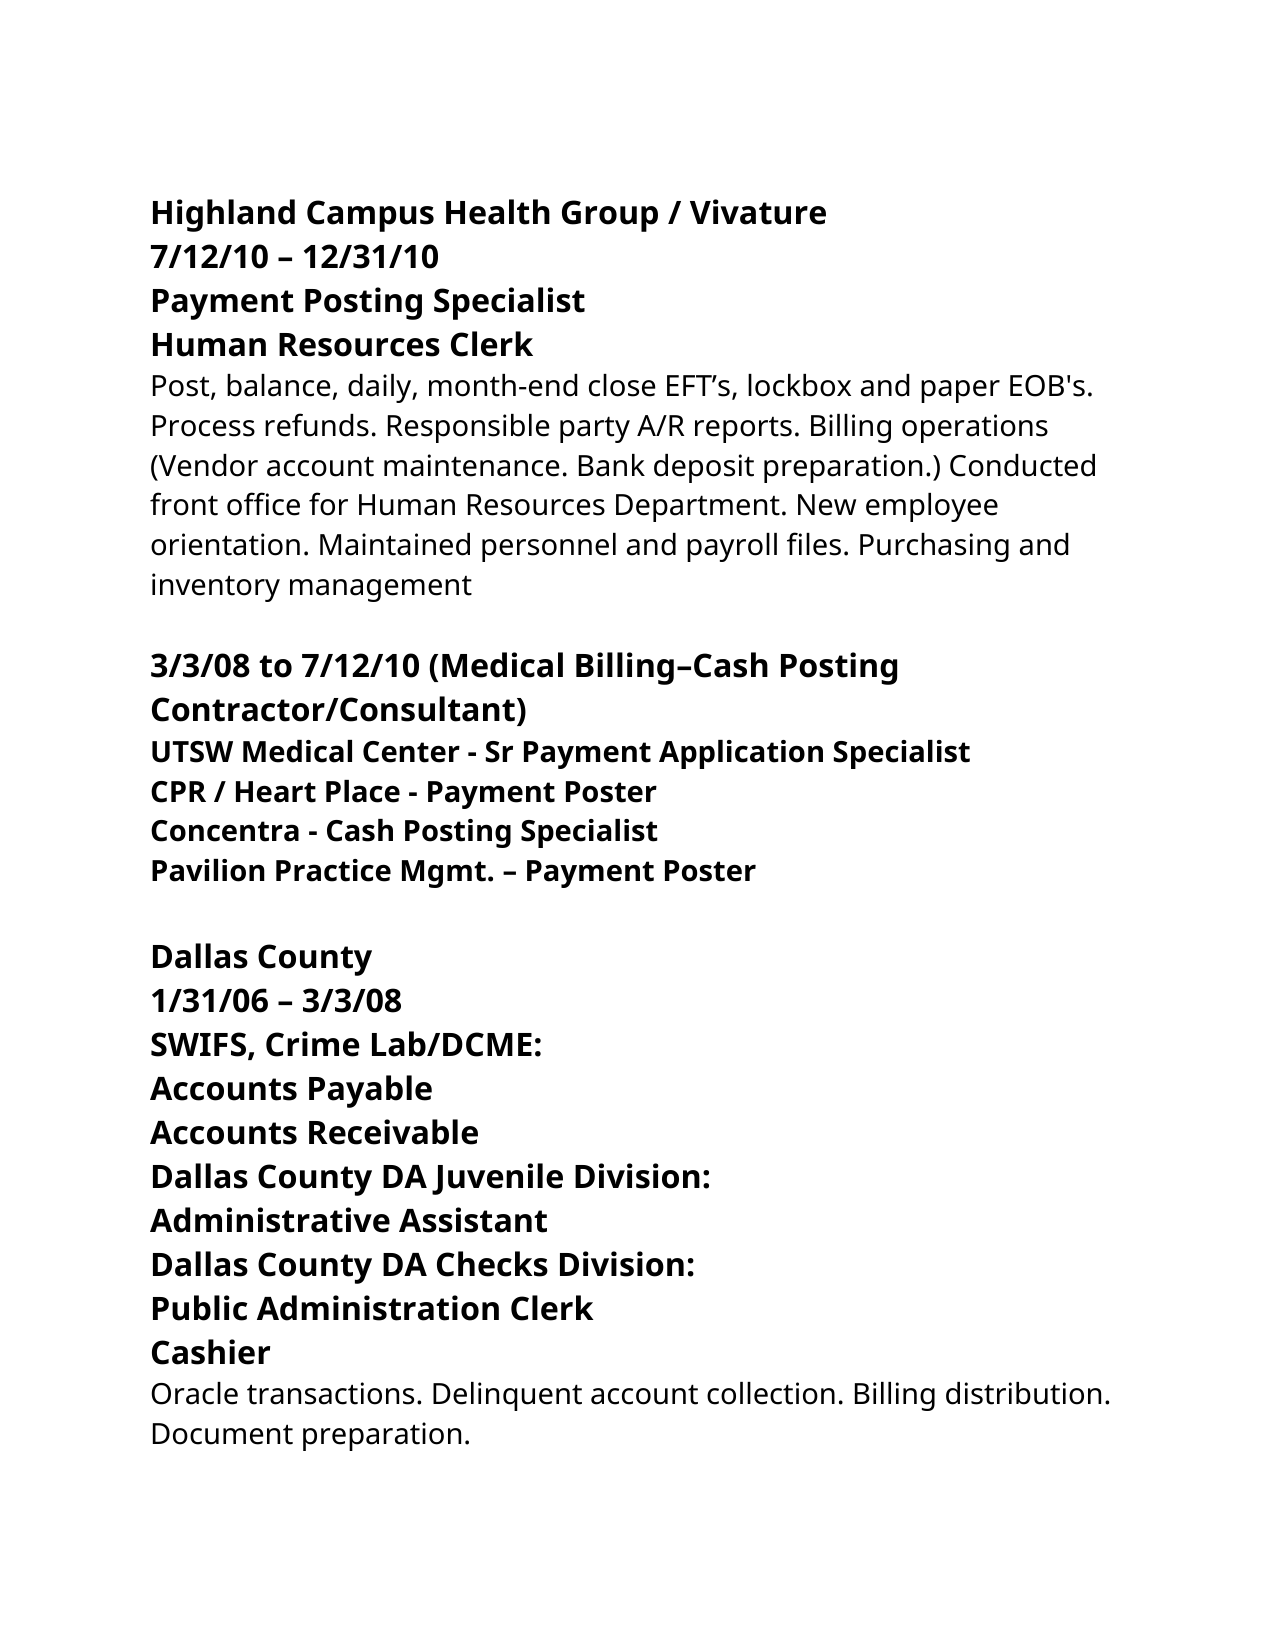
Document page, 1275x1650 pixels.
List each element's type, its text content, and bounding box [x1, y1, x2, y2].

text 7/12/10 – 12/31/10 [150, 234, 1125, 278]
text Dallas County DA Juvenile Division: [150, 1154, 1125, 1198]
text Post, balance, daily, month-end close EFT’s, lockbox and paper EOB's. Process refunds. Responsible party A/R reports. Billing operations (Vendor account maintenance. Bank deposit preparation.) Conducted front office for Human Resources Department. New employee orientation. Maintained personnel and payroll files. Purchasing and inventory management [150, 366, 1125, 604]
text Public Administration Clerk [150, 1286, 1125, 1329]
text UTSW Medical Center - Sr Payment Application Specialist [150, 731, 1125, 771]
text 1/31/06 – 3/3/08 [150, 978, 1125, 1022]
text Oracle transactions. Delinquent account collection. Billing distribution. Document preparation. [150, 1373, 1125, 1453]
text CPR / Heart Place - Payment Poster [150, 771, 1125, 811]
text SWIFS, Crime Lab/DCME: [150, 1022, 1125, 1066]
text Administrative Assistant [150, 1198, 1125, 1242]
text Accounts Payable [150, 1066, 1125, 1110]
text Cashier [150, 1329, 1125, 1373]
text Highland Campus Health Group / Vivature [150, 190, 1125, 234]
text 3/3/08 to 7/12/10 (Medical Billing–Cash Posting Contractor/Consultant) [150, 643, 1125, 731]
text Pavilion Practice Mgmt. – Payment Poster [150, 850, 1125, 890]
text Dallas County DA Checks Division: [150, 1242, 1125, 1286]
text Human Resources Clerk [150, 322, 1125, 366]
text Dallas County [150, 934, 1125, 978]
text Payment Posting Specialist [150, 278, 1125, 322]
text Concentra - Cash Posting Specialist [150, 811, 1125, 850]
text Accounts Receivable [150, 1110, 1125, 1154]
